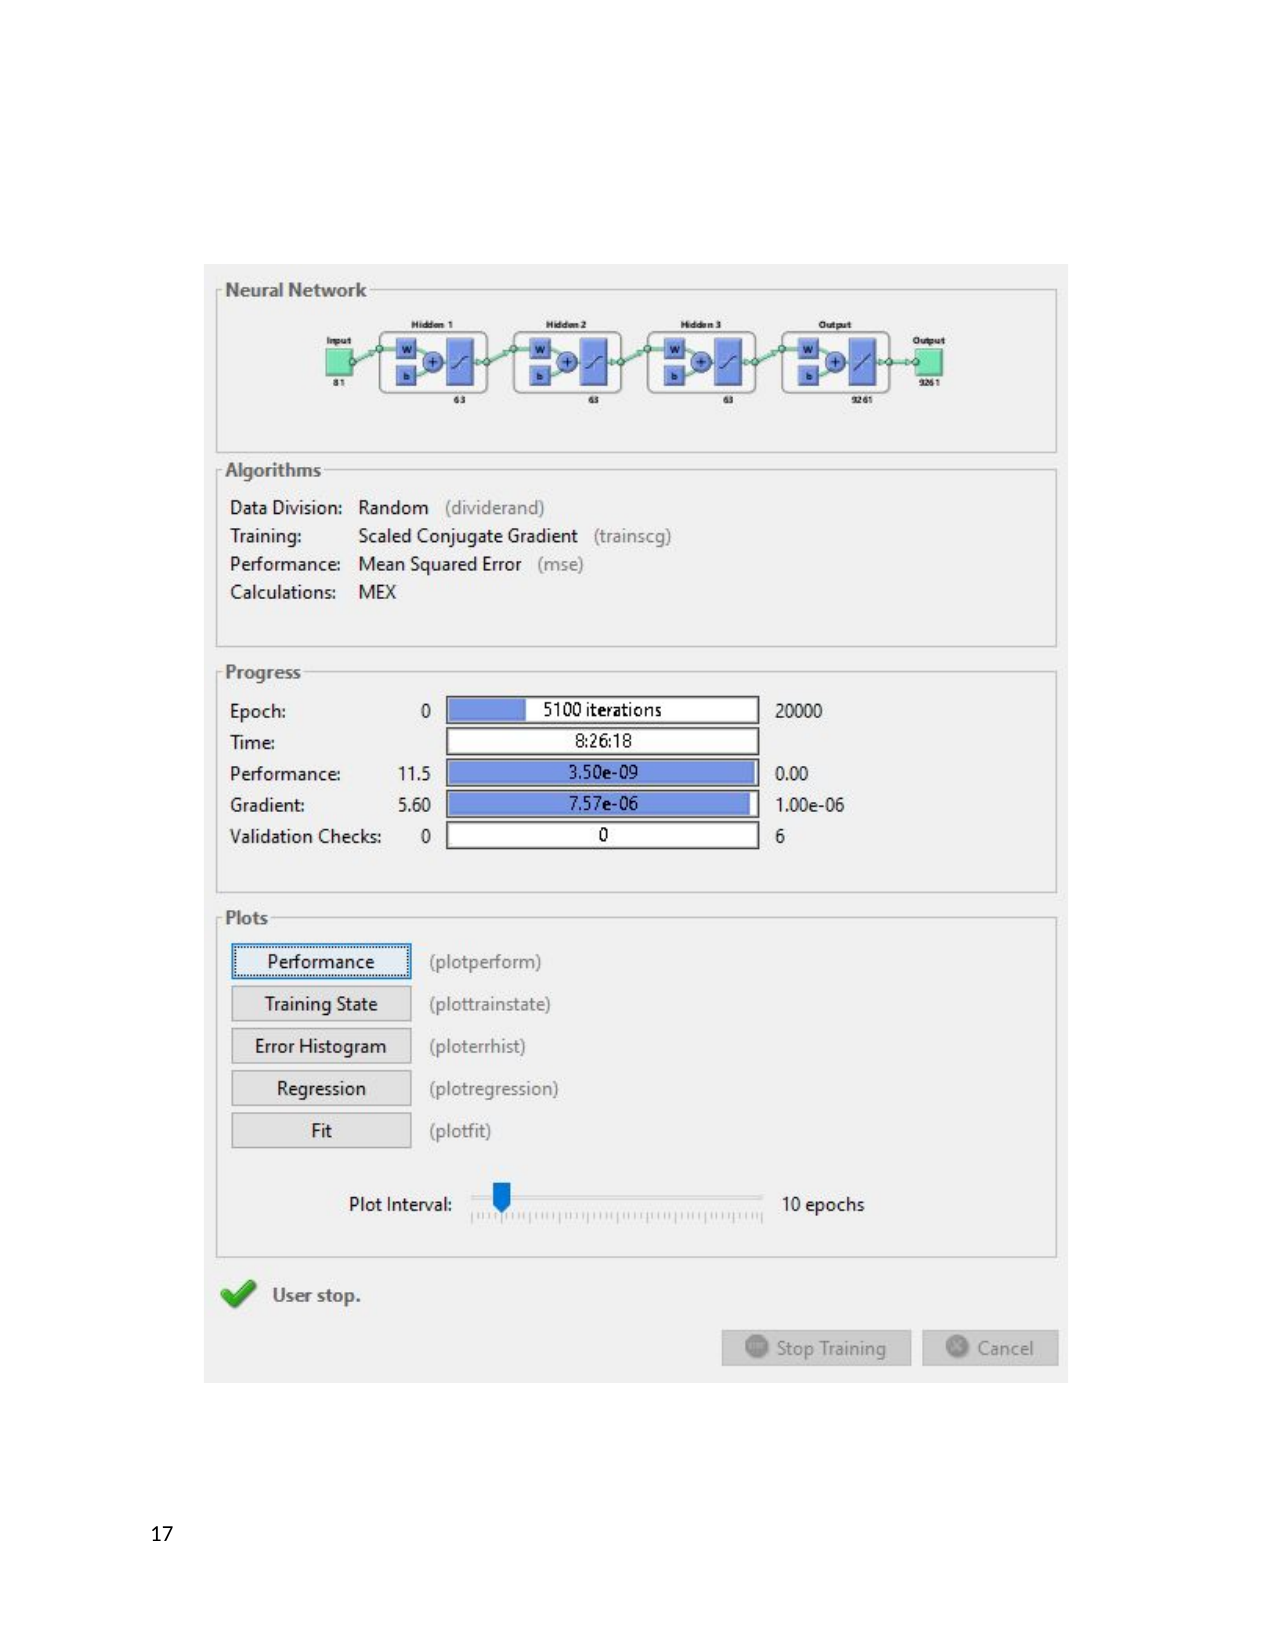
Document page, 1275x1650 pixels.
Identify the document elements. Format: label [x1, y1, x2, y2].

picture [202, 264, 1068, 1381]
